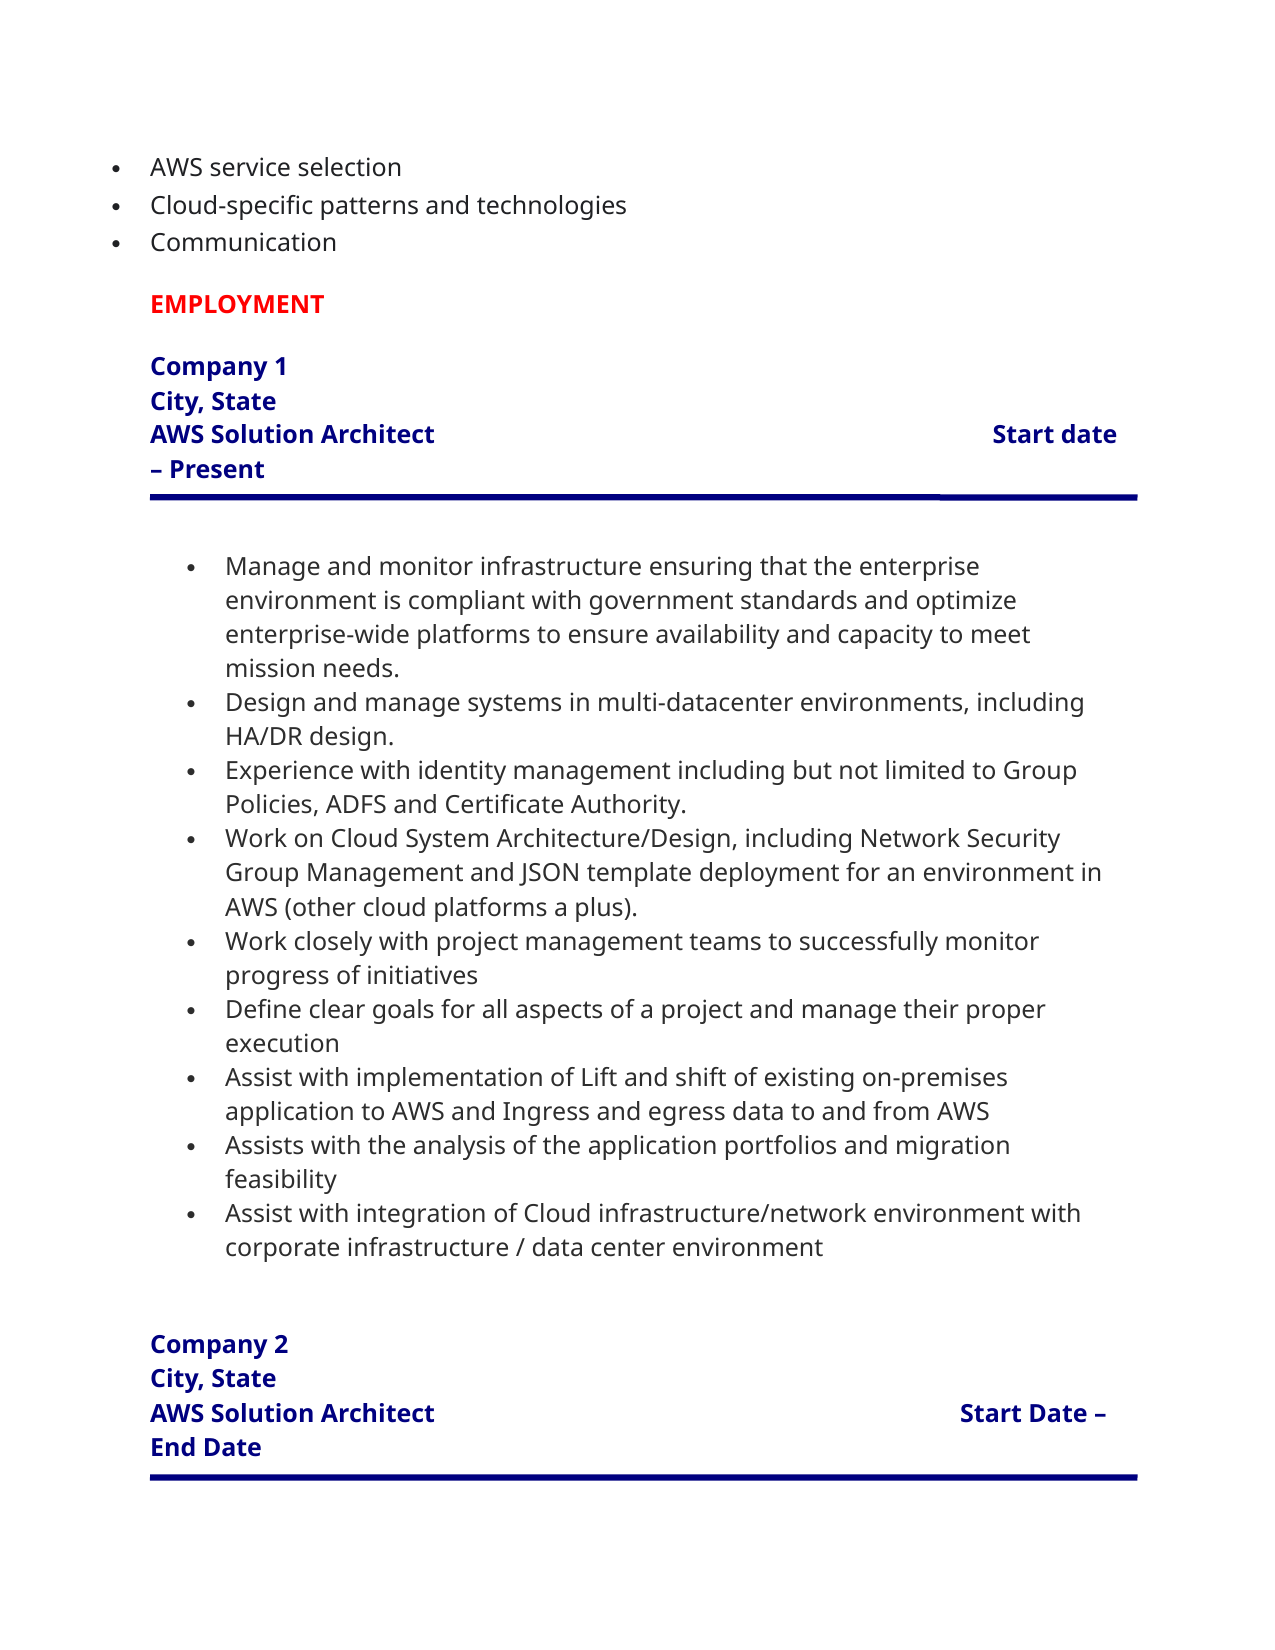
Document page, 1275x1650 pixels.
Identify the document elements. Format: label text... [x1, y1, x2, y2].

list Experience with identity management including but not limited to Group Policies, ADFS and Certificate Authority. [187, 753, 1125, 821]
list Communication [112, 225, 1125, 259]
text Company 2 City, State AWS Solution Architect Start Date – End Date [150, 1327, 1125, 1463]
list Assists with the analysis of the application portfolios and migration feasibility [187, 1128, 1125, 1196]
list Assist with implementation of Lift and shift of existing on-premises application to AWS and Ingress and egress data to and from AWS [187, 1059, 1125, 1128]
list Work on Cloud System Architecture/Design, including Network Security Group Management and JSON template deployment for an environment in AWS (other cloud platforms a plus). [187, 821, 1125, 923]
list Cloud-specific patterns and technologies [112, 187, 1125, 222]
list Work closely with project management teams to successfully monitor progress of initiatives [187, 923, 1125, 991]
list Manage and monitor infrastructure ensuring that the enterprise environment is compliant with government standards and optimize enterprise-wide platforms to ensure availability and capacity to meet mission needs. [187, 548, 1125, 685]
list Assist with integration of Cloud infrastructure/network environment with corporate infrastructure / data center environment [187, 1196, 1125, 1264]
list Define clear goals for all aspects of a project and manage their proper execution [187, 991, 1125, 1059]
subtitle EMPLOYMENT [150, 287, 1125, 349]
text Company 1 City, State AWS Solution Architect Start date – Present [150, 349, 1125, 485]
list AWS service selection [112, 150, 1125, 184]
list Design and manage systems in multi-datacenter environments, including HA/DR design. [187, 685, 1125, 753]
